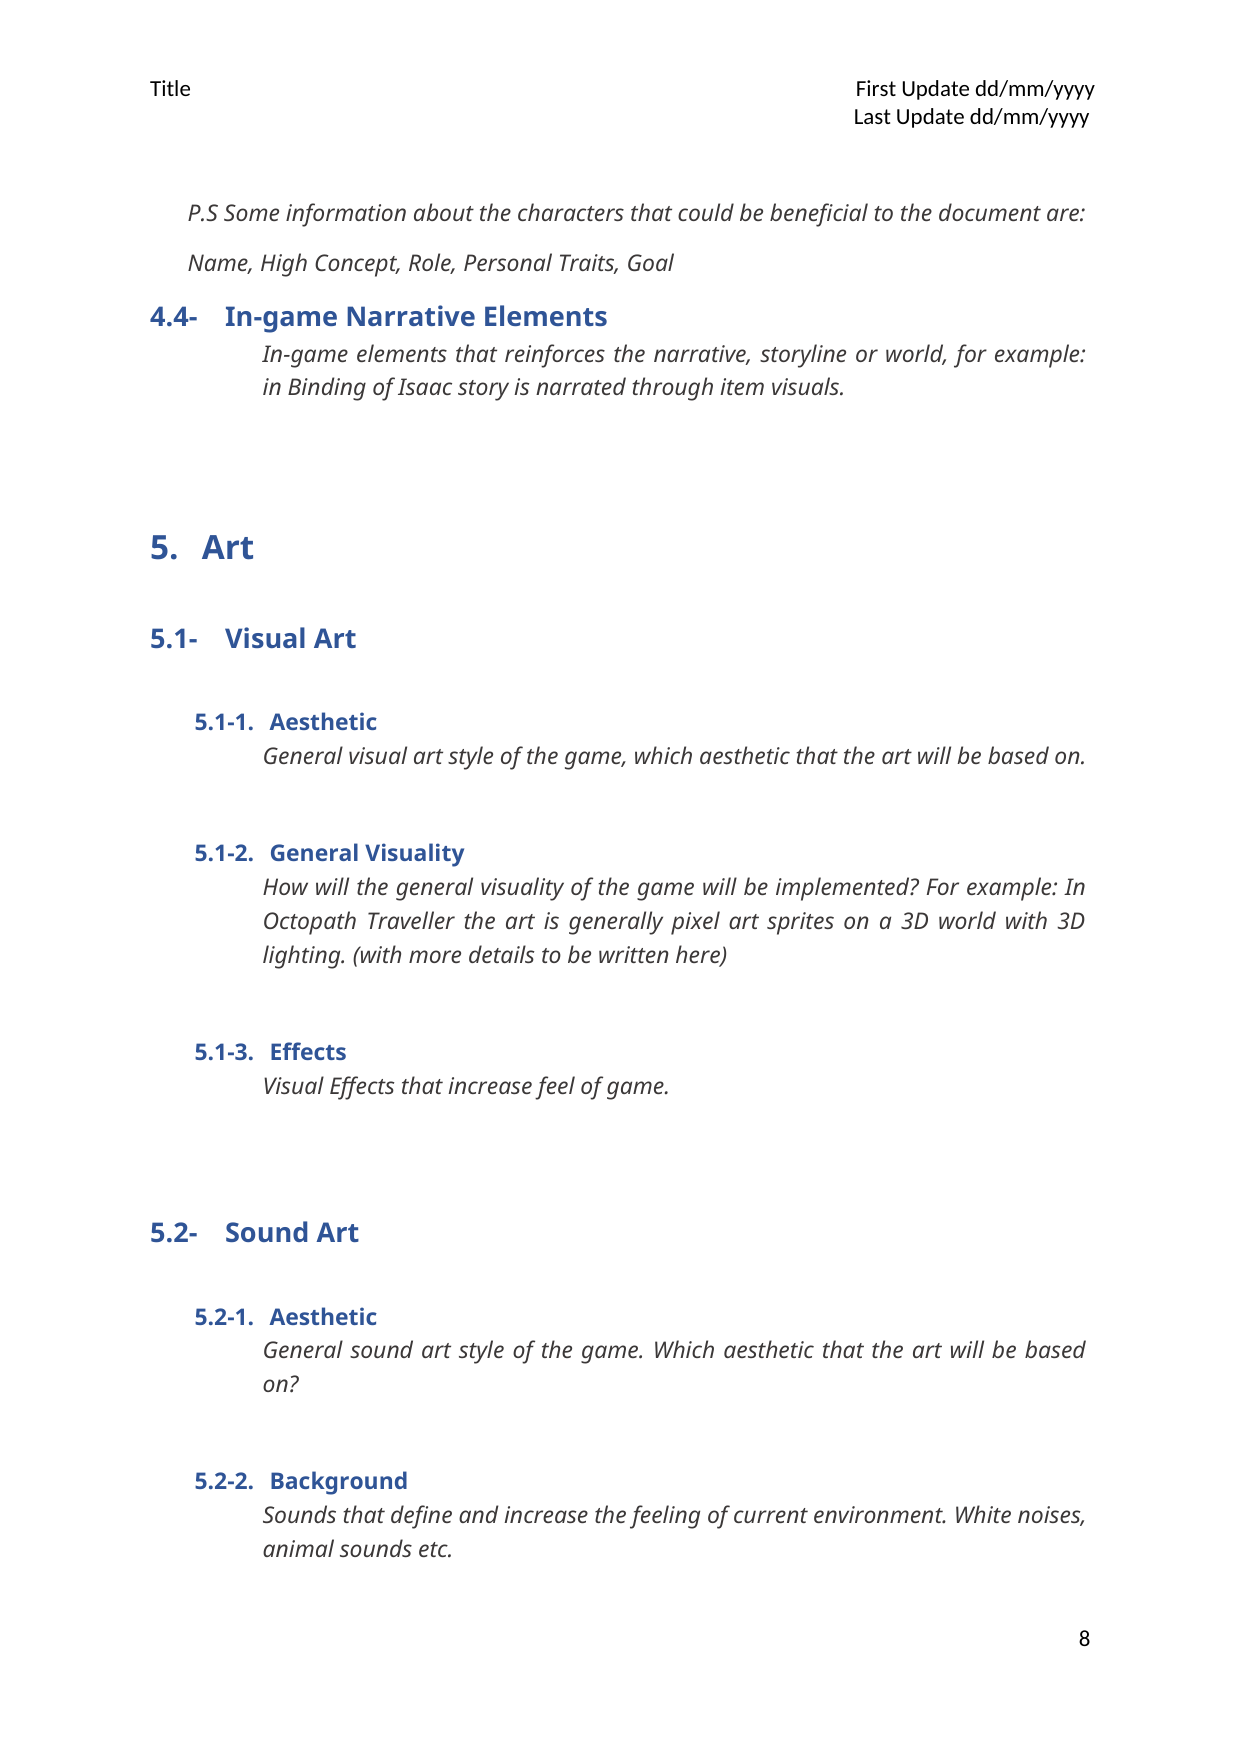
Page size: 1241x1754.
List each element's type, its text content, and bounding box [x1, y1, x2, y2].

subtitle Visual Art [150, 619, 1090, 656]
text Name, High Concept, Role, Personal Traits, Goal [187, 247, 1090, 278]
subtitle Sound Art [150, 1214, 1090, 1251]
subtitle In-game Narrative Elements [150, 298, 1090, 334]
text General sound art style of the game. Which aesthetic that the art will be based on? [187, 1334, 1090, 1399]
subtitle Background [194, 1465, 1090, 1496]
text P.S Some information about the characters that could be beneficial to the document are: [187, 197, 1090, 228]
subtitle Effects [194, 1036, 1090, 1067]
subtitle Aesthetic [194, 1300, 1090, 1332]
text Visual Effects that increase feel of game. [187, 1069, 1090, 1101]
text Sounds that define and increase the feeling of current environment. White noises, animal sounds etc. [187, 1499, 1090, 1564]
subtitle Art [150, 524, 1090, 569]
subtitle General Visuality [194, 837, 1090, 868]
text How will the general visuality of the game will be implemented? For example: In Octopath Traveller the art is generally pixel art sprites on a 3D world with 3D lighting. (with more details to be written here) [187, 871, 1090, 970]
text General visual art style of the game, which aesthetic that the art will be based on. [187, 740, 1090, 771]
text In-game elements that reinforces the narrative, storyline or world, for example: in Binding of Isaac story is narrated through item visuals. [187, 337, 1090, 402]
subtitle Aesthetic [194, 706, 1090, 737]
